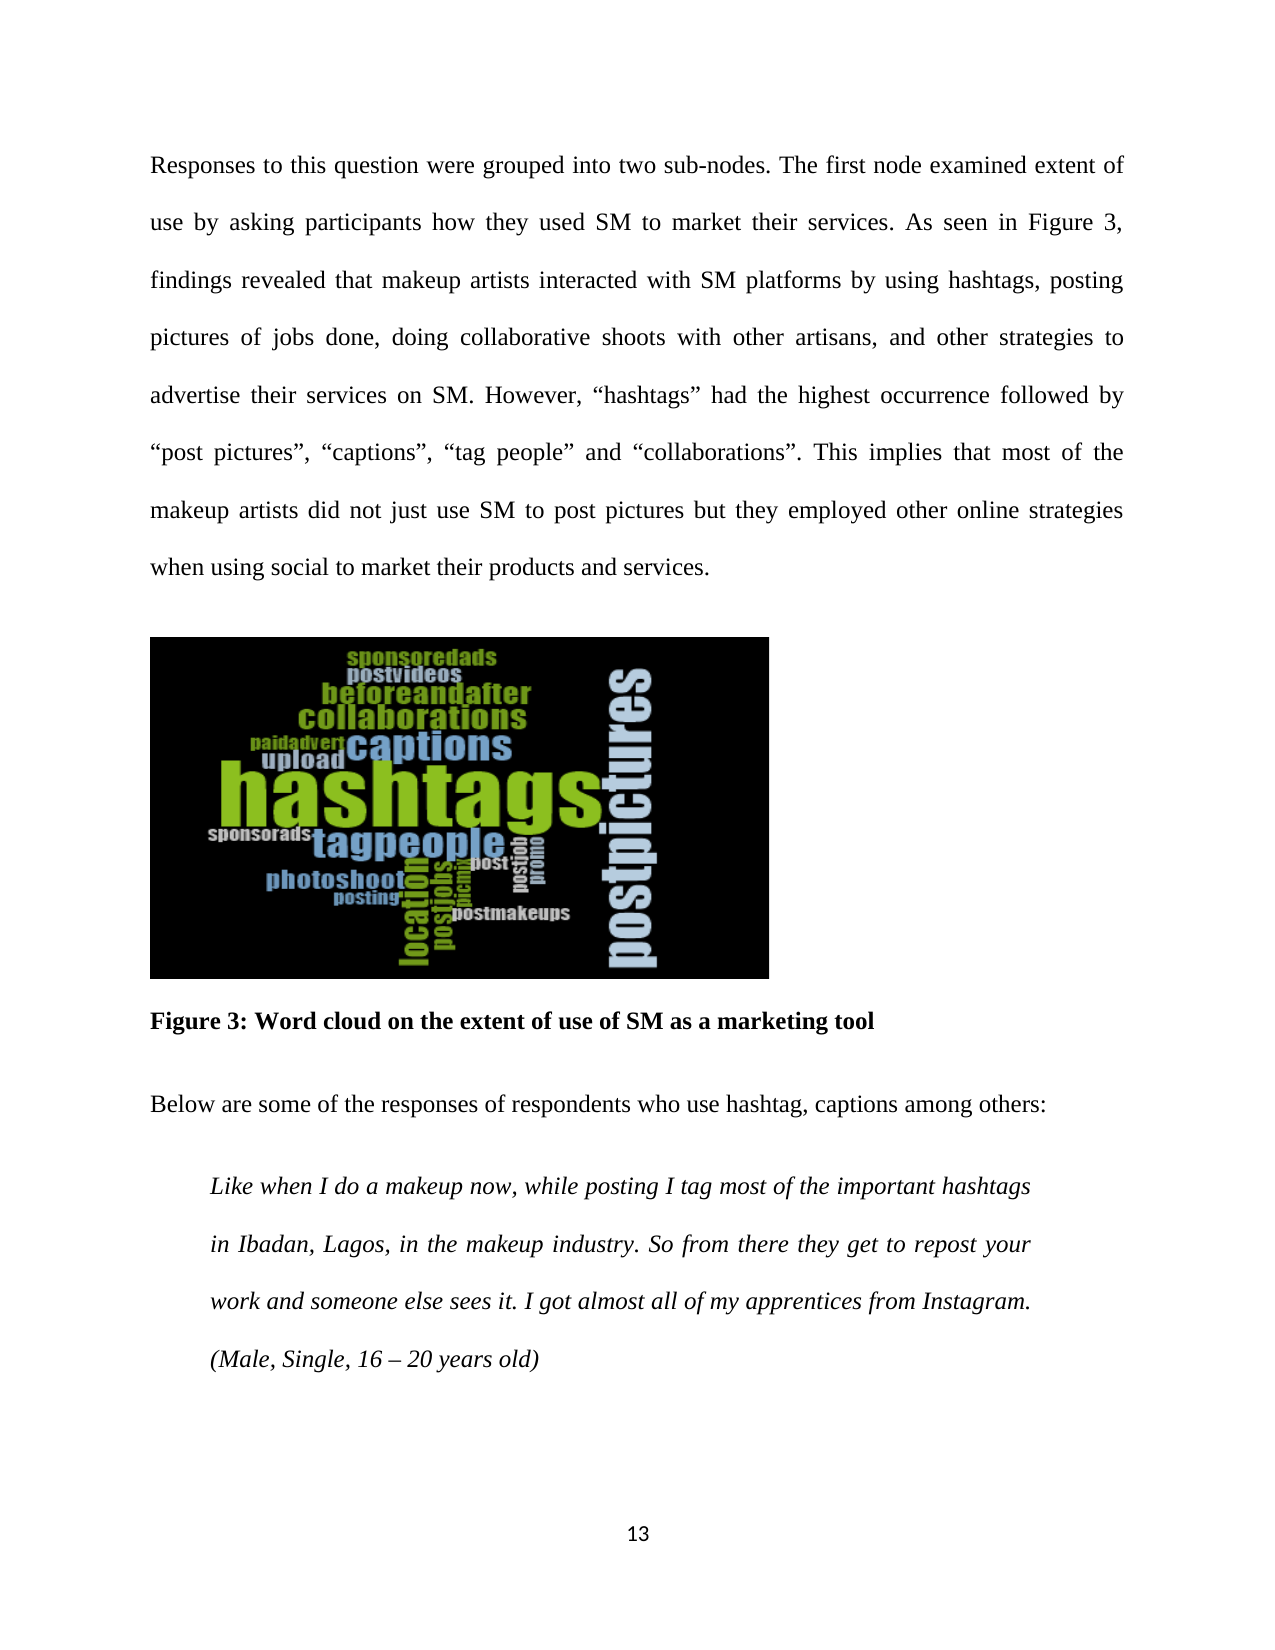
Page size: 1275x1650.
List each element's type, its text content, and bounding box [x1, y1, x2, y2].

text Figure 3: Word cloud on the extent of use of SM as a marketing tool [150, 1006, 1125, 1035]
picture [150, 637, 770, 979]
text Below are some of the responses of respondents who use hashtag, captions among others: [150, 1089, 1125, 1118]
text Responses to this question were grouped into two sub-nodes. The first node examined extent of use by asking participants how they used SM to market their services. As seen in Figure 3, findings revealed that makeup artists interacted with SM platforms by using hashtags, posting pictures of jobs done, doing collaborative shoots with other artisans, and other strategies to advertise their services on SM. However, “hashtags” had the highest occurrence followed by “post pictures”, “captions”, “tag people” and “collaborations”. This implies that most of the makeup artists did not just use SM to post pictures but they employed other online strategies when using social to market their products and services. [150, 150, 1125, 581]
text Like when I do a makeup now, while posting I tag most of the important hashtags in Ibadan, Lagos, in the makeup industry. So from there they get to repost your work and someone else sees it. I got almost all of my apprentices from Instagram. (Male, Single, 16 – 20 years old) [210, 1171, 1035, 1373]
